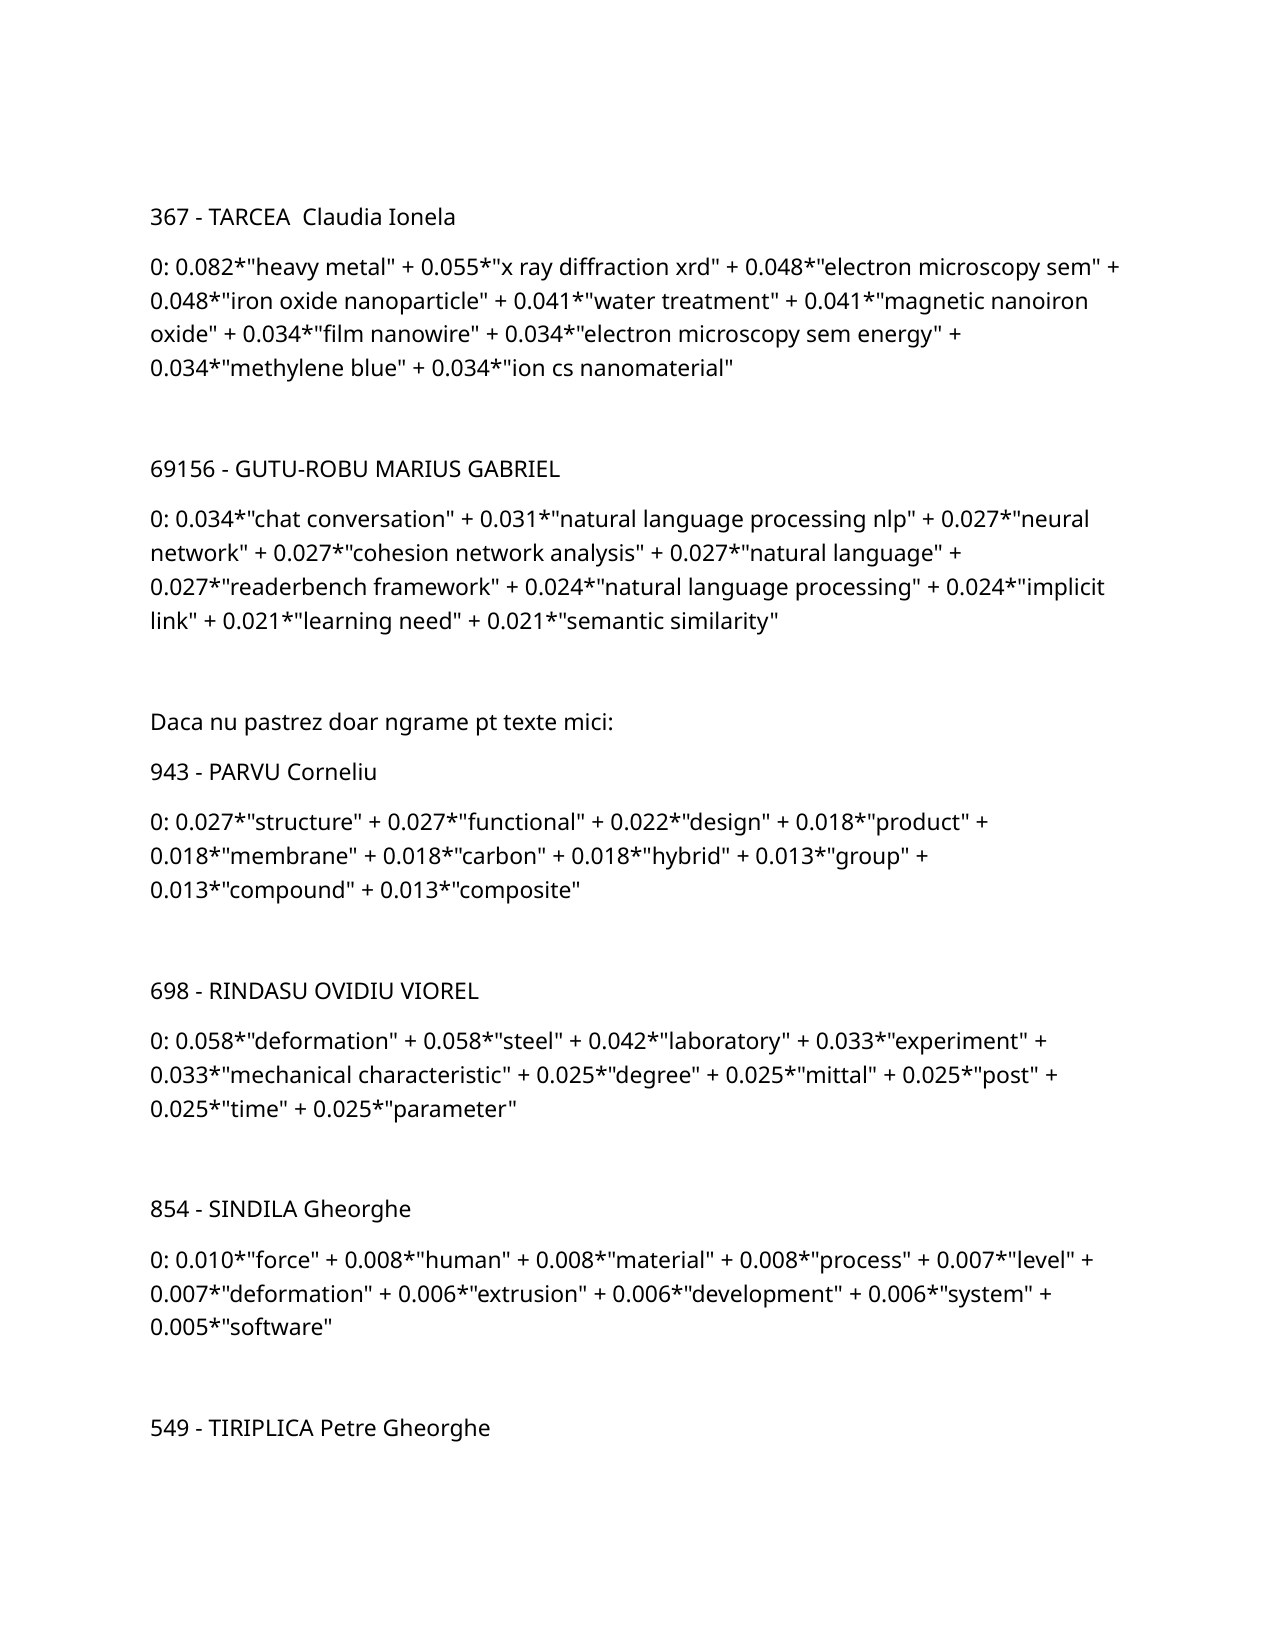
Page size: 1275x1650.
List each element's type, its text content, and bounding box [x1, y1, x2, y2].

text 367 - TARCEA Claudia Ionela [150, 200, 1125, 232]
text Daca nu pastrez doar ngrame pt texte mici: [150, 705, 1125, 737]
text 854 - SINDILA Gheorghe [150, 1193, 1125, 1224]
text 0: 0.034*"chat conversation" + 0.031*"natural language processing nlp" + 0.027*"neural network" + 0.027*"cohesion network analysis" + 0.027*"natural language" + 0.027*"readerbench framework" + 0.024*"natural language processing" + 0.024*"implicit link" + 0.021*"learning need" + 0.021*"semantic similarity" [150, 503, 1125, 636]
text 0: 0.010*"force" + 0.008*"human" + 0.008*"material" + 0.008*"process" + 0.007*"level" + 0.007*"deformation" + 0.006*"extrusion" + 0.006*"development" + 0.006*"system" + 0.005*"software" [150, 1244, 1125, 1342]
text 943 - PARVU Corneliu [150, 756, 1125, 787]
text 0: 0.027*"structure" + 0.027*"functional" + 0.022*"design" + 0.018*"product" + 0.018*"membrane" + 0.018*"carbon" + 0.018*"hybrid" + 0.013*"group" + 0.013*"compound" + 0.013*"composite" [150, 806, 1125, 905]
text 0: 0.058*"deformation" + 0.058*"steel" + 0.042*"laboratory" + 0.033*"experiment" + 0.033*"mechanical characteristic" + 0.025*"degree" + 0.025*"mittal" + 0.025*"post" + 0.025*"time" + 0.025*"parameter" [150, 1025, 1125, 1124]
text 549 - TIRIPLICA Petre Gheorghe [150, 1412, 1125, 1443]
text 0: 0.082*"heavy metal" + 0.055*"x ray diffraction xrd" + 0.048*"electron microscopy sem" + 0.048*"iron oxide nanoparticle" + 0.041*"water treatment" + 0.041*"magnetic nanoiron oxide" + 0.034*"film nanowire" + 0.034*"electron microscopy sem energy" + 0.034*"methylene blue" + 0.034*"ion cs nanomaterial" [150, 251, 1125, 383]
text 698 - RINDASU OVIDIU VIOREL [150, 974, 1125, 1006]
text 69156 - GUTU-ROBU MARIUS GABRIEL [150, 453, 1125, 484]
